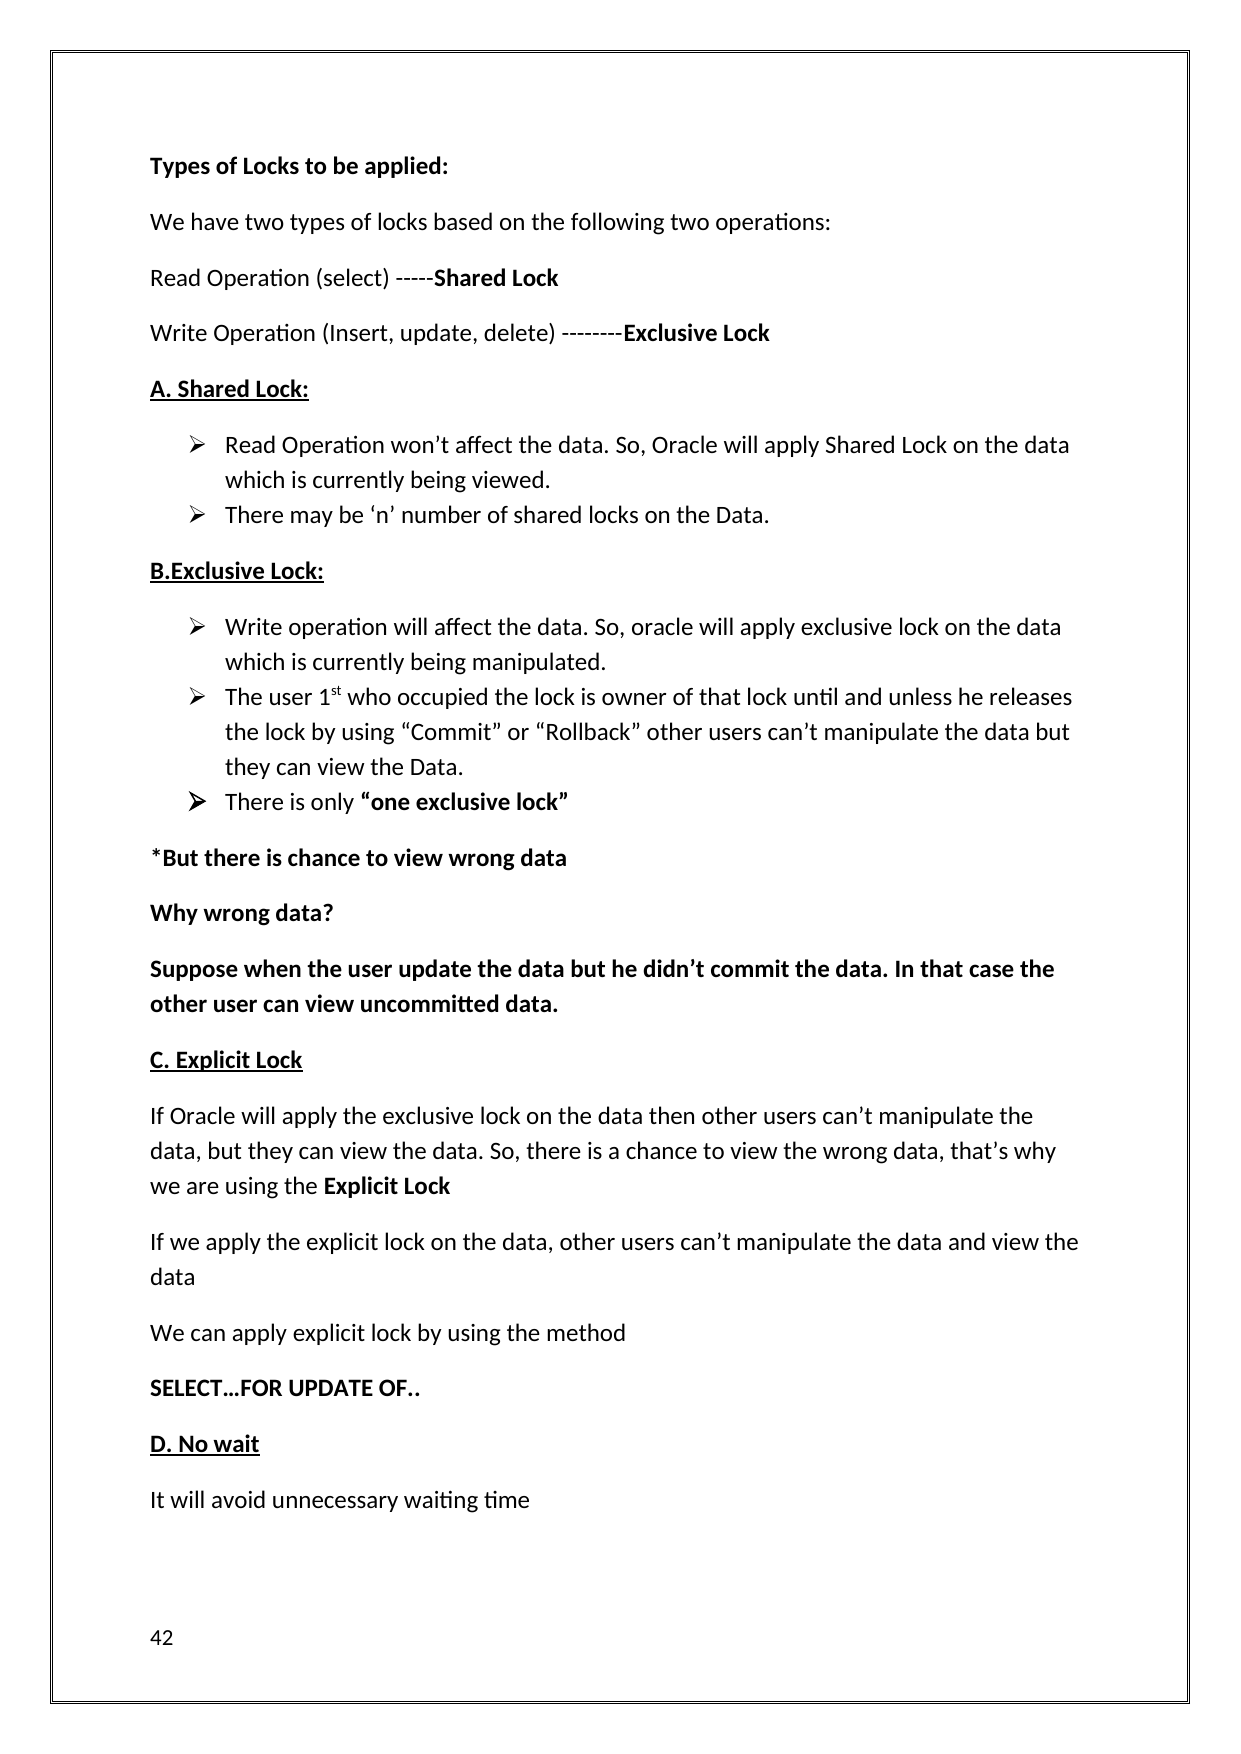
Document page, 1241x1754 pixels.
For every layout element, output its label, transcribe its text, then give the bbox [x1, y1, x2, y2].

text If we apply the explicit lock on the data, other users can’t manipulate the data and view the data [150, 1226, 1090, 1291]
text Types of Locks to be applied: [150, 150, 1090, 181]
text We have two types of locks based on the following two operations: [150, 206, 1090, 236]
list Read Operation won’t affect the data. So, Oracle will apply Shared Lock on the data which is currently being viewed. [187, 429, 1090, 495]
list The user 1st who occupied the lock is owner of that lock until and unless he releases the lock by using “Commit” or “Rollback” other users can’t manipulate the data but they can view the Data. [187, 681, 1090, 781]
text D. No wait [150, 1428, 1090, 1459]
text We can apply explicit lock by using the method [150, 1317, 1090, 1347]
text *But there is chance to view wrong data [150, 842, 1090, 872]
text Read Operation (select) -----Shared Lock [150, 262, 1090, 292]
text SELECT…FOR UPDATE OF.. [150, 1372, 1090, 1403]
text Suppose when the user update the data but he didn’t commit the data. In that case the other user can view uncommitted data. [150, 953, 1090, 1019]
text If Oracle will apply the exclusive lock on the data then other users can’t manipulate the data, but they can view the data. So, there is a chance to view the wrong data, that’s why we are using the Explicit Lock [150, 1100, 1090, 1201]
list Write operation will affect the data. So, oracle will apply exclusive lock on the data which is currently being manipulated. [187, 611, 1090, 676]
text Why wrong data? [150, 897, 1090, 928]
list There may be ‘n’ number of shared locks on the Data. [187, 499, 1090, 530]
text A. Shared Lock: [150, 373, 1090, 404]
text It will avoid unnecessary waiting time [150, 1484, 1090, 1515]
text B.Exclusive Lock: [150, 555, 1090, 586]
text C. Explicit Lock [150, 1044, 1090, 1075]
list There is only “one exclusive lock” [187, 786, 1090, 816]
text Write Operation (Insert, update, delete) --------Exclusive Lock [150, 317, 1090, 348]
